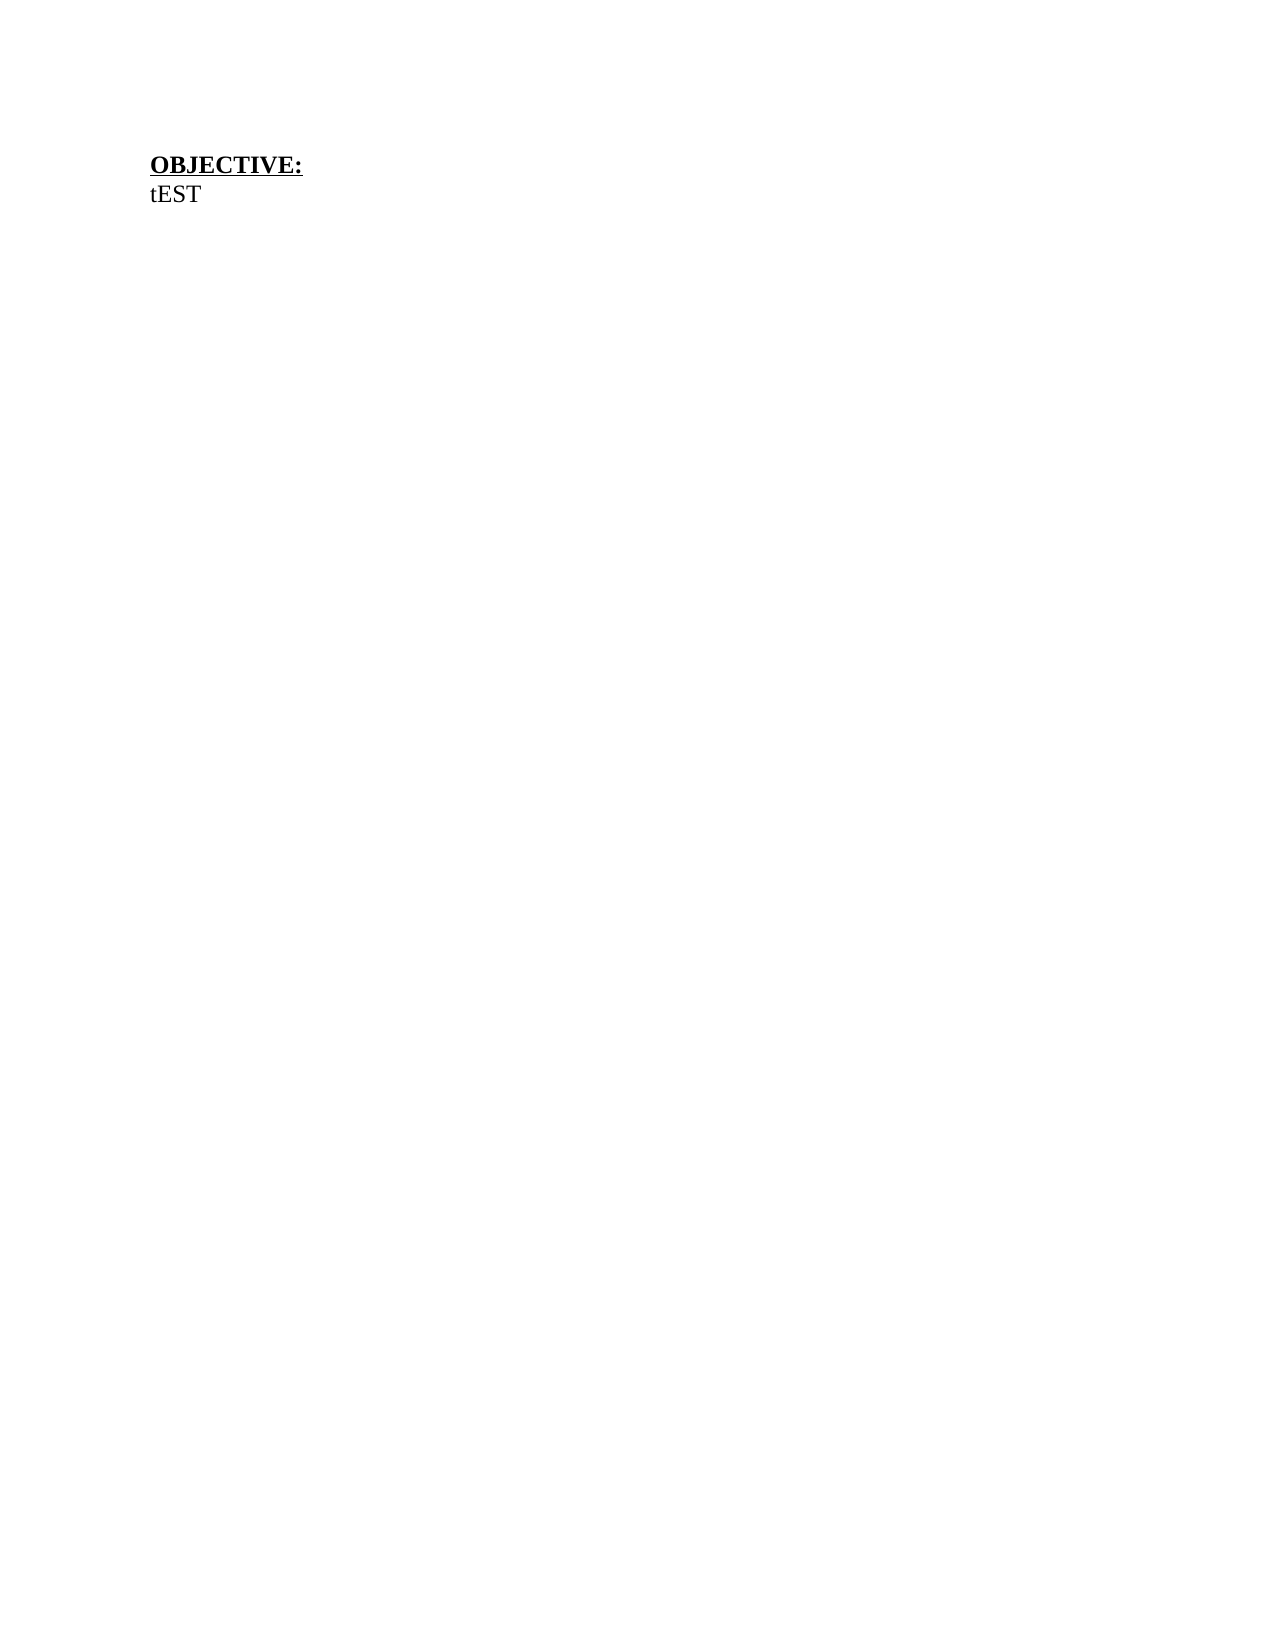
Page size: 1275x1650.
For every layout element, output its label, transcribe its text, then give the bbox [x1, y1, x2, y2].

text OBJECTIVE: [150, 150, 1125, 179]
text tEST [150, 179, 1125, 207]
